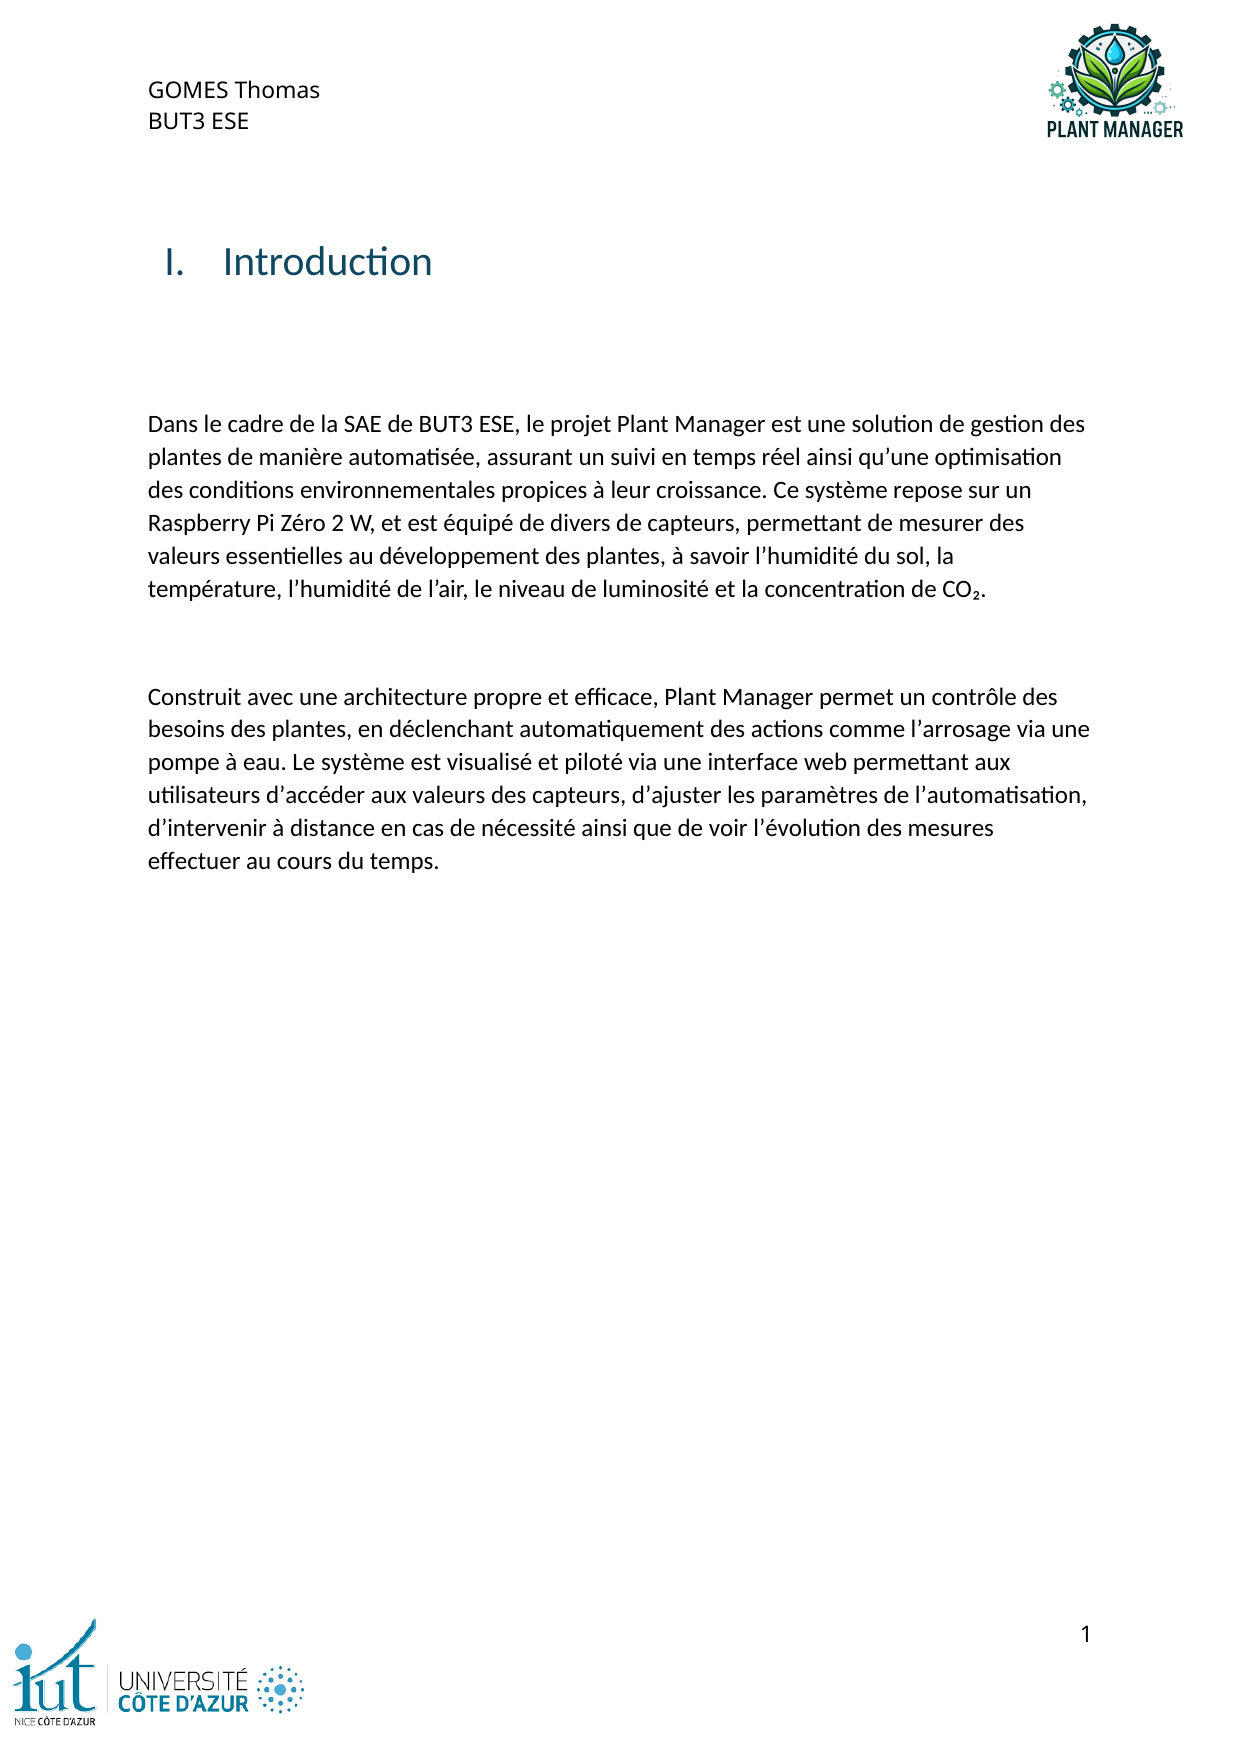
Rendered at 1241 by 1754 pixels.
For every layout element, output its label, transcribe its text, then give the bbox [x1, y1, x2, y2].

picture [8, 1610, 307, 1731]
picture [1044, 20, 1185, 146]
subtitle Introduction [185, 235, 1093, 286]
subtitle Construit avec une architecture propre et efficace, Plant Manager permet un contrôle des besoins des plantes, en déclenchant automatiquement des actions comme l’arrosage via une pompe à eau. Le système est visualisé et piloté via une interface web permettant aux utilisateurs d’accéder aux valeurs des capteurs, d’ajuster les paramètres de l’automatisation, d’intervenir à distance en cas de nécessité ainsi que de voir l’évolution des mesures effectuer au cours du temps. [148, 681, 1093, 876]
text Dans le cadre de la SAE de BUT3 ESE, le projet Plant Manager est une solution de gestion des plantes de manière automatisée, assurant un suivi en temps réel ainsi qu’une optimisation des conditions environnementales propices à leur croissance. Ce système repose sur un Raspberry Pi Zéro 2 W, et est équipé de divers de capteurs, permettant de mesurer des valeurs essentielles au développement des plantes, à savoir l’humidité du sol, la température, l’humidité de l’air, le niveau de luminosité et la concentration de CO₂. [148, 409, 1093, 604]
